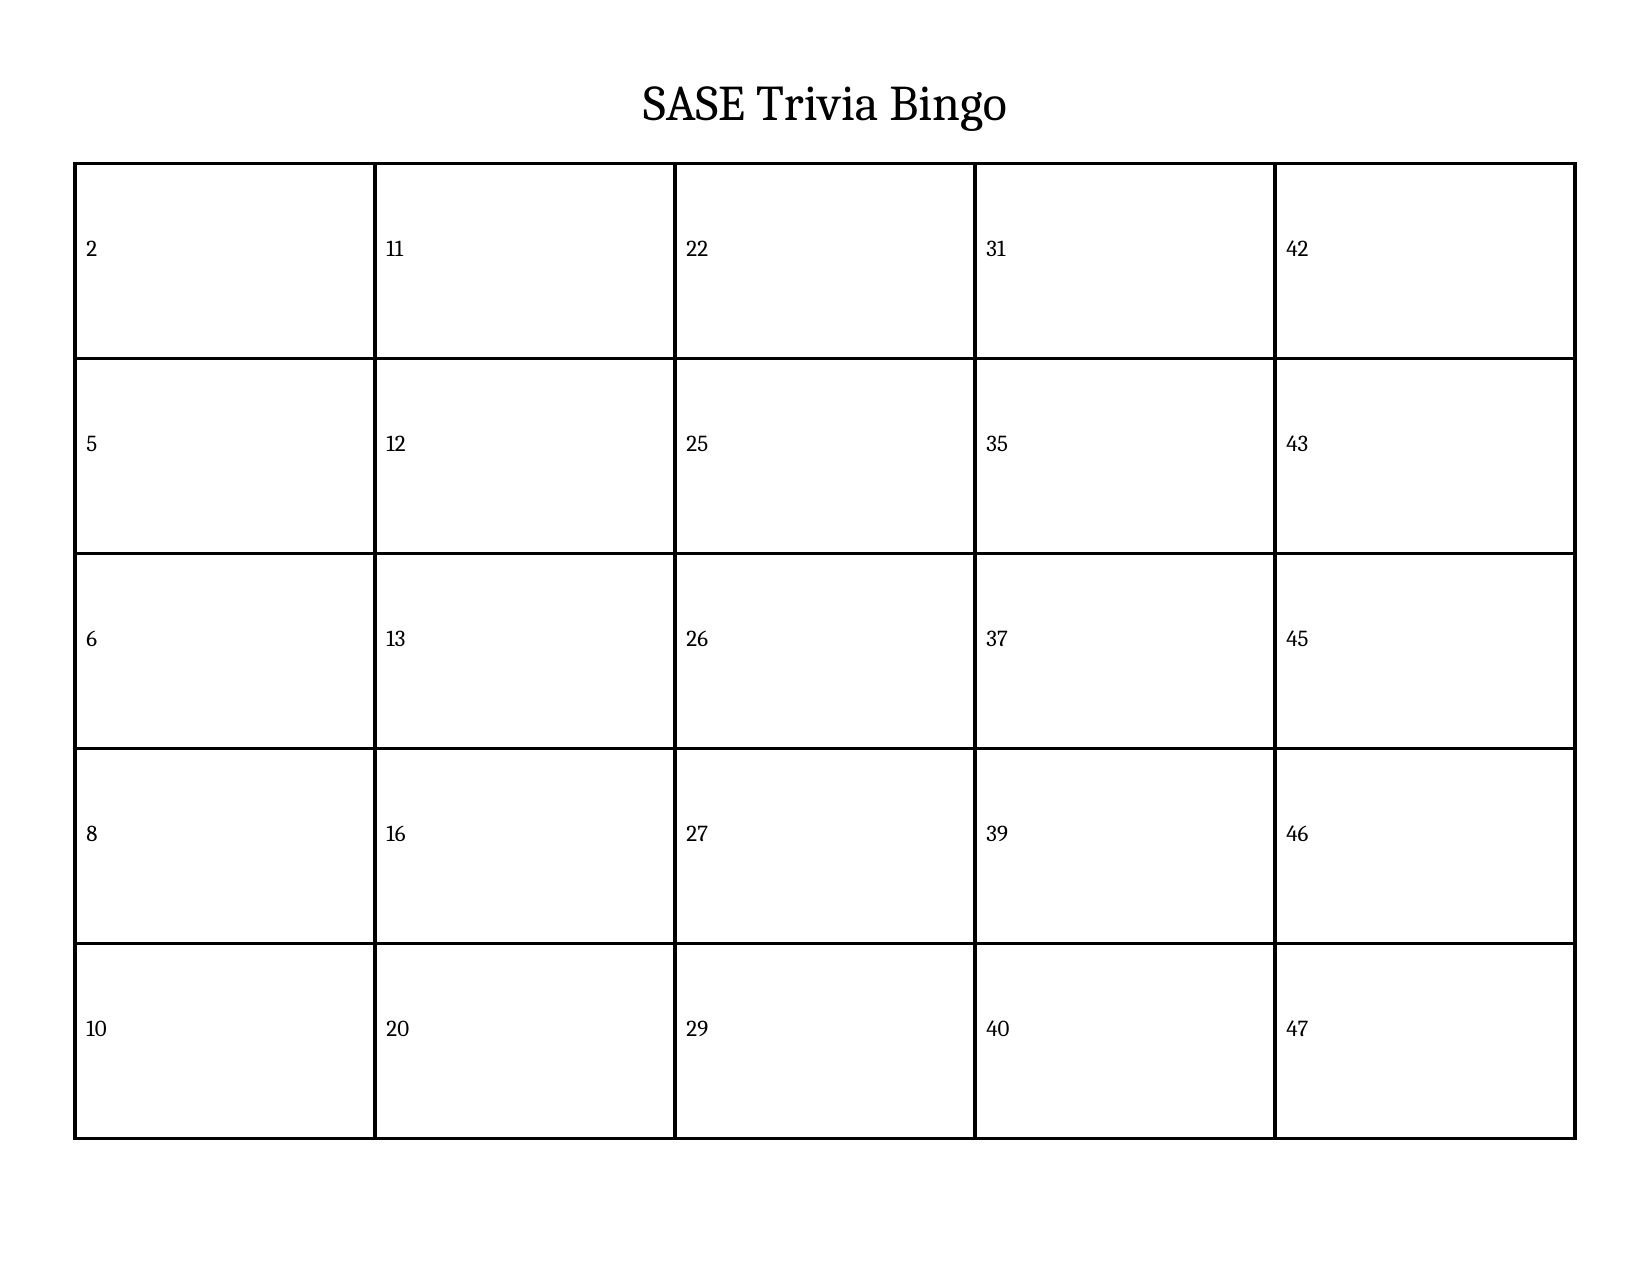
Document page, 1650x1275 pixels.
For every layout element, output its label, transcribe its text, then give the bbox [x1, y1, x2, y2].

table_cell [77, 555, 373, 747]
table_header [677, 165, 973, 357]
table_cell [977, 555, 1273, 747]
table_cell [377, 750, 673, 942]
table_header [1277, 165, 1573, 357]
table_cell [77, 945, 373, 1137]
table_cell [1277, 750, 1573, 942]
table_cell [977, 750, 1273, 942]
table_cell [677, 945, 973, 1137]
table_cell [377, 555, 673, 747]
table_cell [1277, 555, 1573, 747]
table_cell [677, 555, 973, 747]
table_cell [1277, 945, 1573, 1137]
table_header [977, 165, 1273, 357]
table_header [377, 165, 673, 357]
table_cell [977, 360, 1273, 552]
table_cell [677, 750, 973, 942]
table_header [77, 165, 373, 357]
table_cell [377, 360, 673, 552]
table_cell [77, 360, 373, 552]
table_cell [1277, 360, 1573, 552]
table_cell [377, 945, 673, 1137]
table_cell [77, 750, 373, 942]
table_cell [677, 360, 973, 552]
text SASE Trivia Bingo [75, 75, 1575, 132]
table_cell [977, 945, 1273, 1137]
